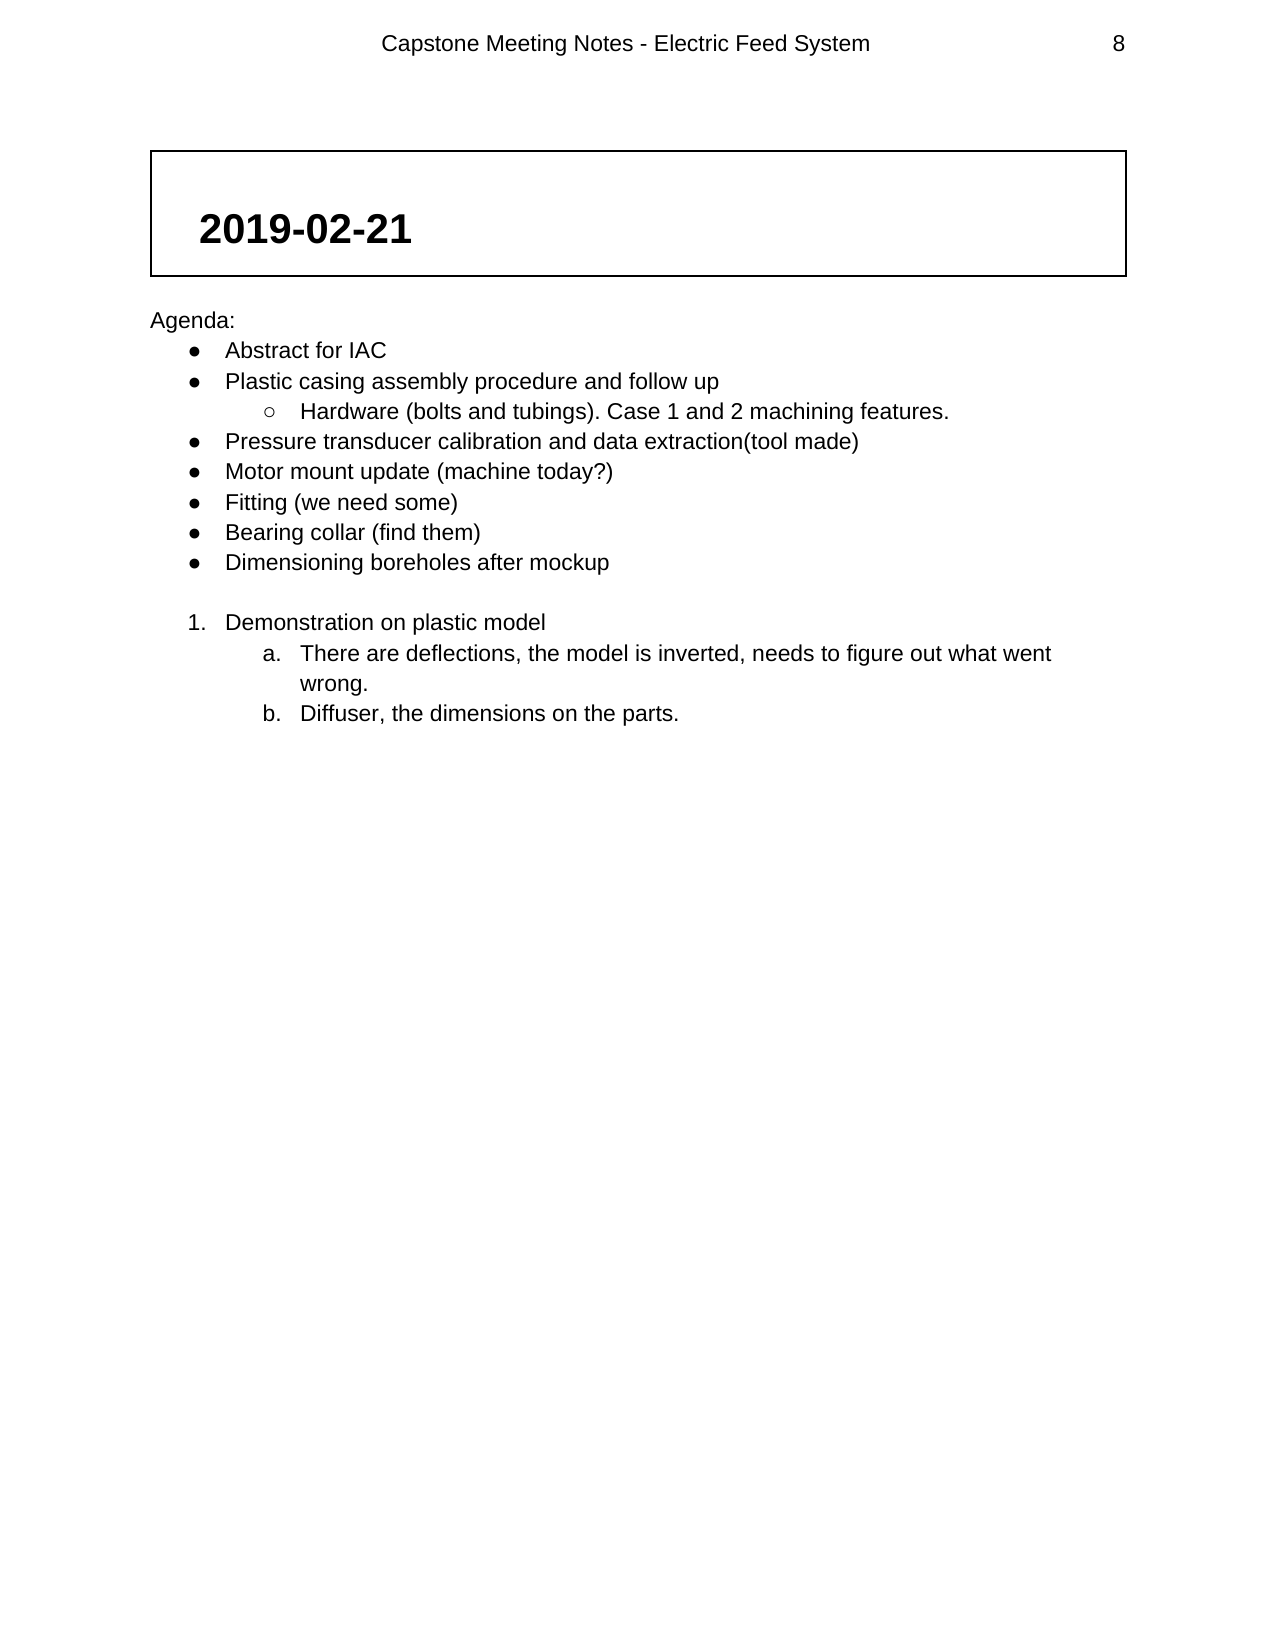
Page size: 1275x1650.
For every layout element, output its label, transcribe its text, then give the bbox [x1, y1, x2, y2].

list Plastic casing assembly procedure and follow up [187, 368, 1125, 394]
text Agenda: [150, 307, 1125, 334]
list Pressure transducer calibration and data extraction(tool made) [187, 428, 1125, 454]
list Fitting (we need some) [187, 488, 1125, 515]
list Diffuser, the dimensions on the parts. [262, 700, 1125, 726]
list Motor mount update (machine today?) [187, 458, 1125, 485]
list Demonstration on plastic model [187, 609, 1125, 636]
list There are deflections, the model is inverted, needs to figure out what went wrong. [262, 639, 1125, 696]
list Abstract for IAC [187, 337, 1125, 364]
list Dimensioning boreholes after mockup [187, 549, 1125, 575]
list Hardware (bolts and tubings). Case 1 and 2 machining features. [262, 398, 1125, 424]
list Bearing collar (find them) [187, 519, 1125, 545]
table_header 2019-02-21 [152, 152, 1125, 275]
